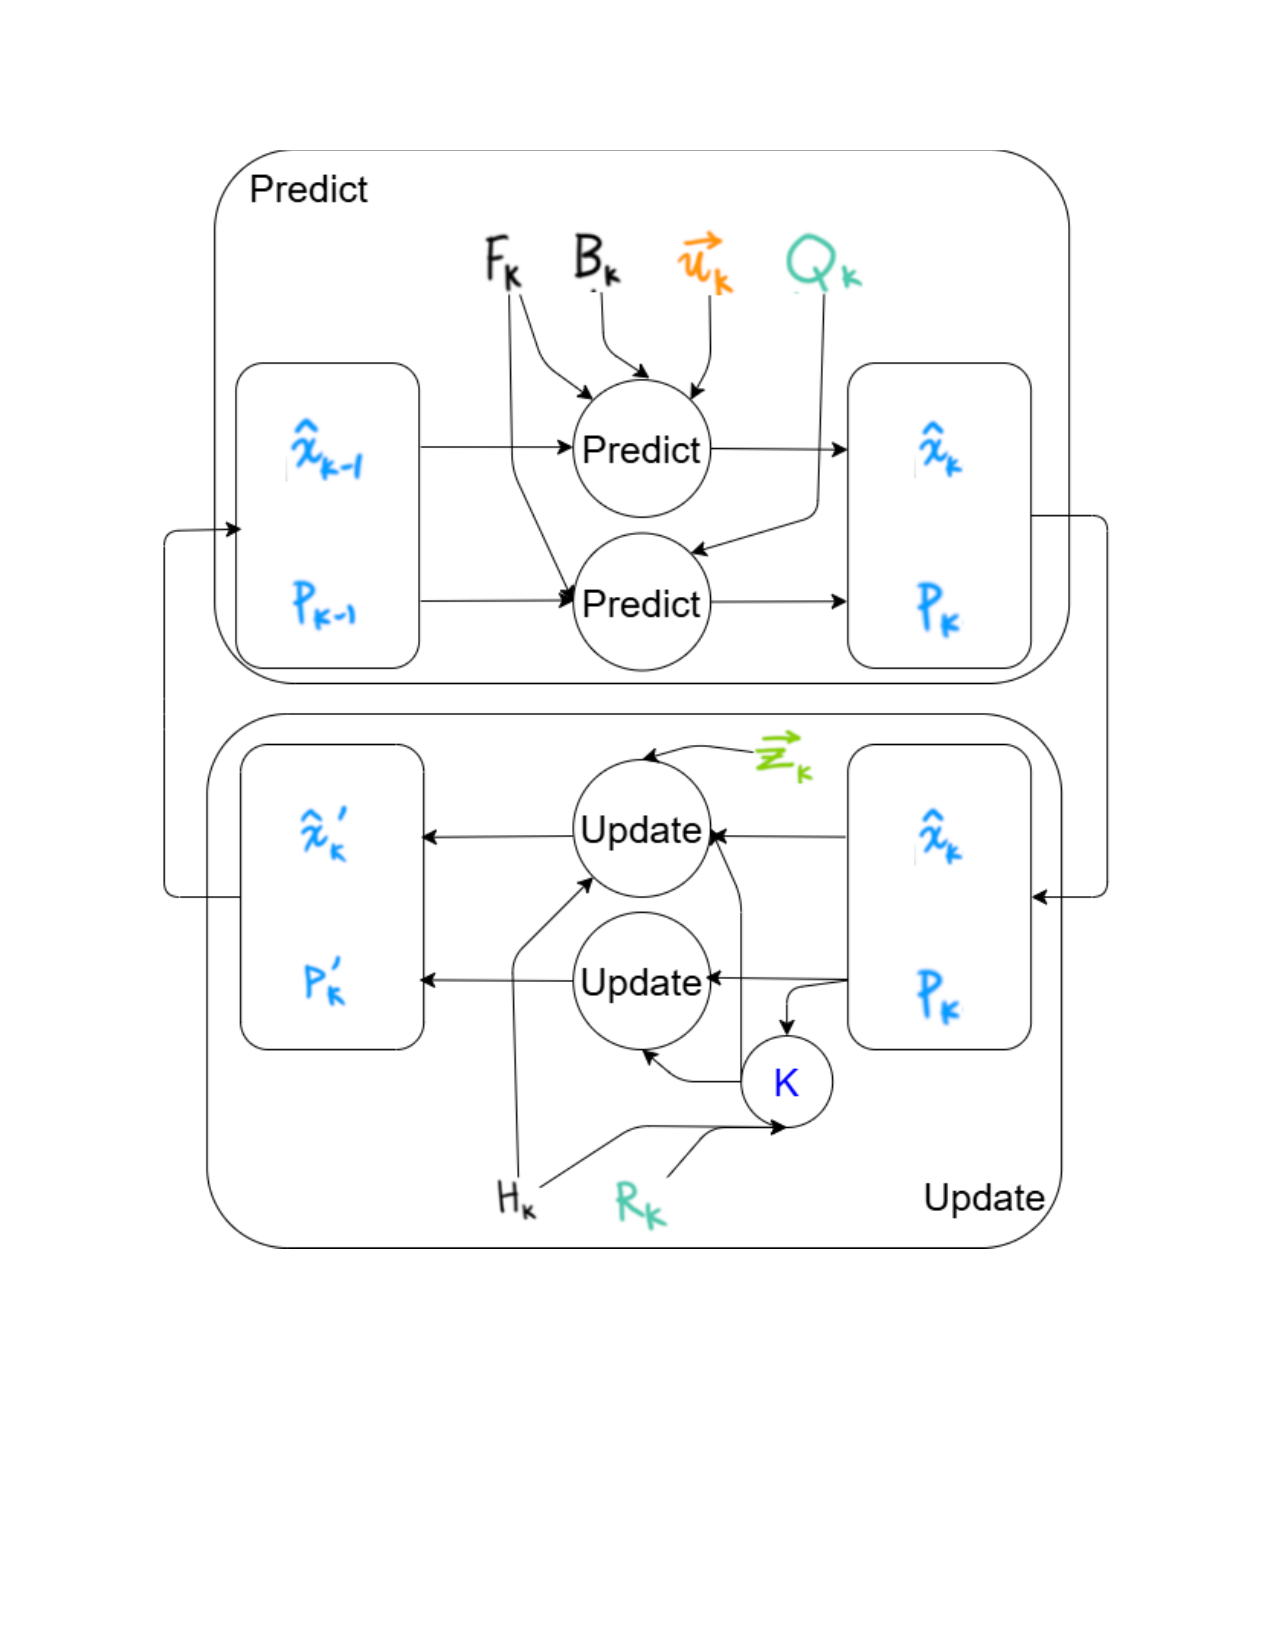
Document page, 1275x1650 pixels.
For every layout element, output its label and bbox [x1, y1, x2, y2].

picture [150, 150, 1125, 1249]
